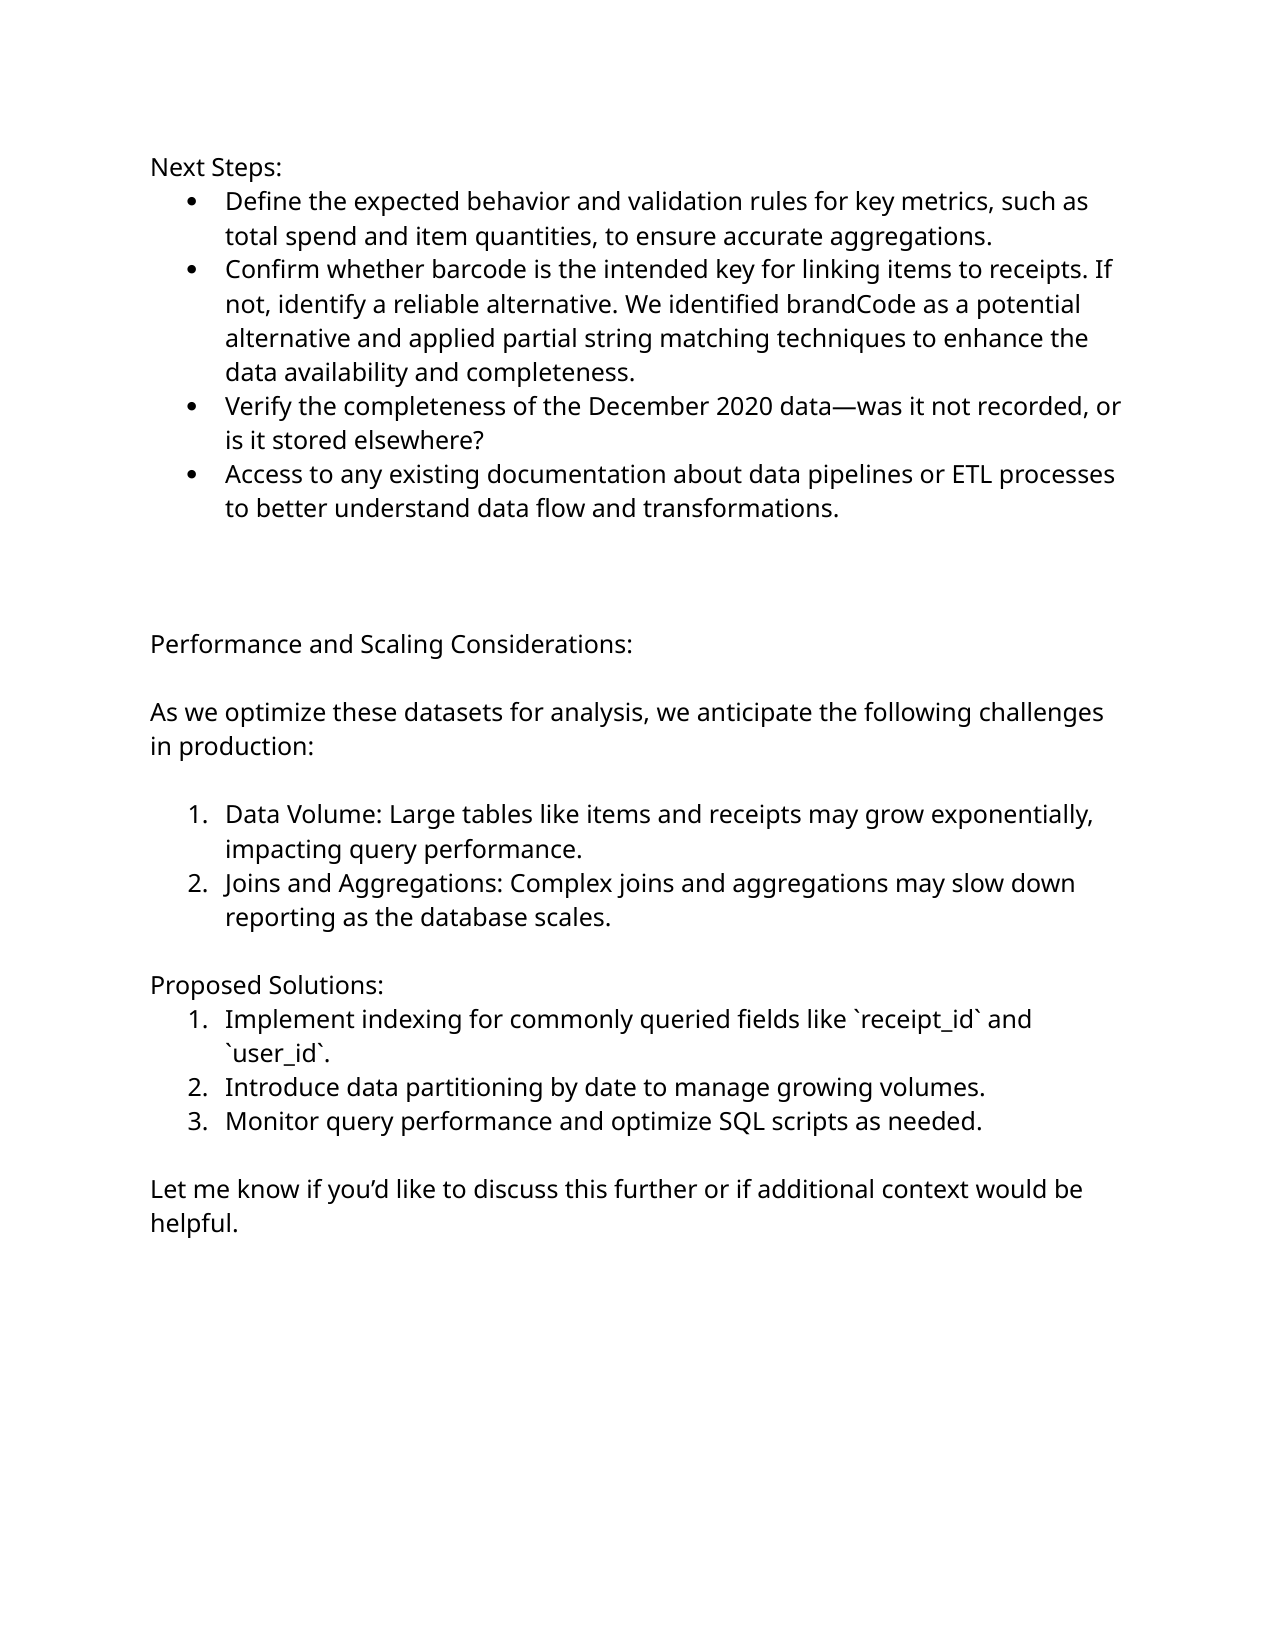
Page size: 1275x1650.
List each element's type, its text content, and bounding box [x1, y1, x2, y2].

list Confirm whether barcode is the intended key for linking items to receipts. If not, identify a reliable alternative. We identified brandCode as a potential alternative and applied partial string matching techniques to enhance the data availability and completeness. [187, 252, 1125, 388]
list Monitor query performance and optimize SQL scripts as needed. [187, 1104, 1125, 1138]
list Access to any existing documentation about data pipelines or ETL processes to better understand data flow and transformations. [187, 457, 1125, 525]
text Performance and Scaling Considerations: [150, 627, 1125, 661]
text Proposed Solutions: [150, 967, 1125, 1002]
list Data Volume: Large tables like items and receipts may grow exponentially, impacting query performance. [187, 797, 1125, 865]
list Implement indexing for commonly queried fields like `receipt_id` and `user_id`. [187, 1002, 1125, 1070]
list Introduce data partitioning by date to manage growing volumes. [187, 1070, 1125, 1104]
text Next Steps: [150, 150, 1125, 184]
list Verify the completeness of the December 2020 data—was it not recorded, or is it stored elsewhere? [187, 388, 1125, 457]
list Define the expected behavior and validation rules for key metrics, such as total spend and item quantities, to ensure accurate aggregations. [187, 184, 1125, 252]
list Joins and Aggregations: Complex joins and aggregations may slow down reporting as the database scales. [187, 865, 1125, 933]
text As we optimize these datasets for analysis, we anticipate the following challenges in production: [150, 695, 1125, 763]
text Let me know if you’d like to discuss this further or if additional context would be helpful. [150, 1172, 1125, 1240]
